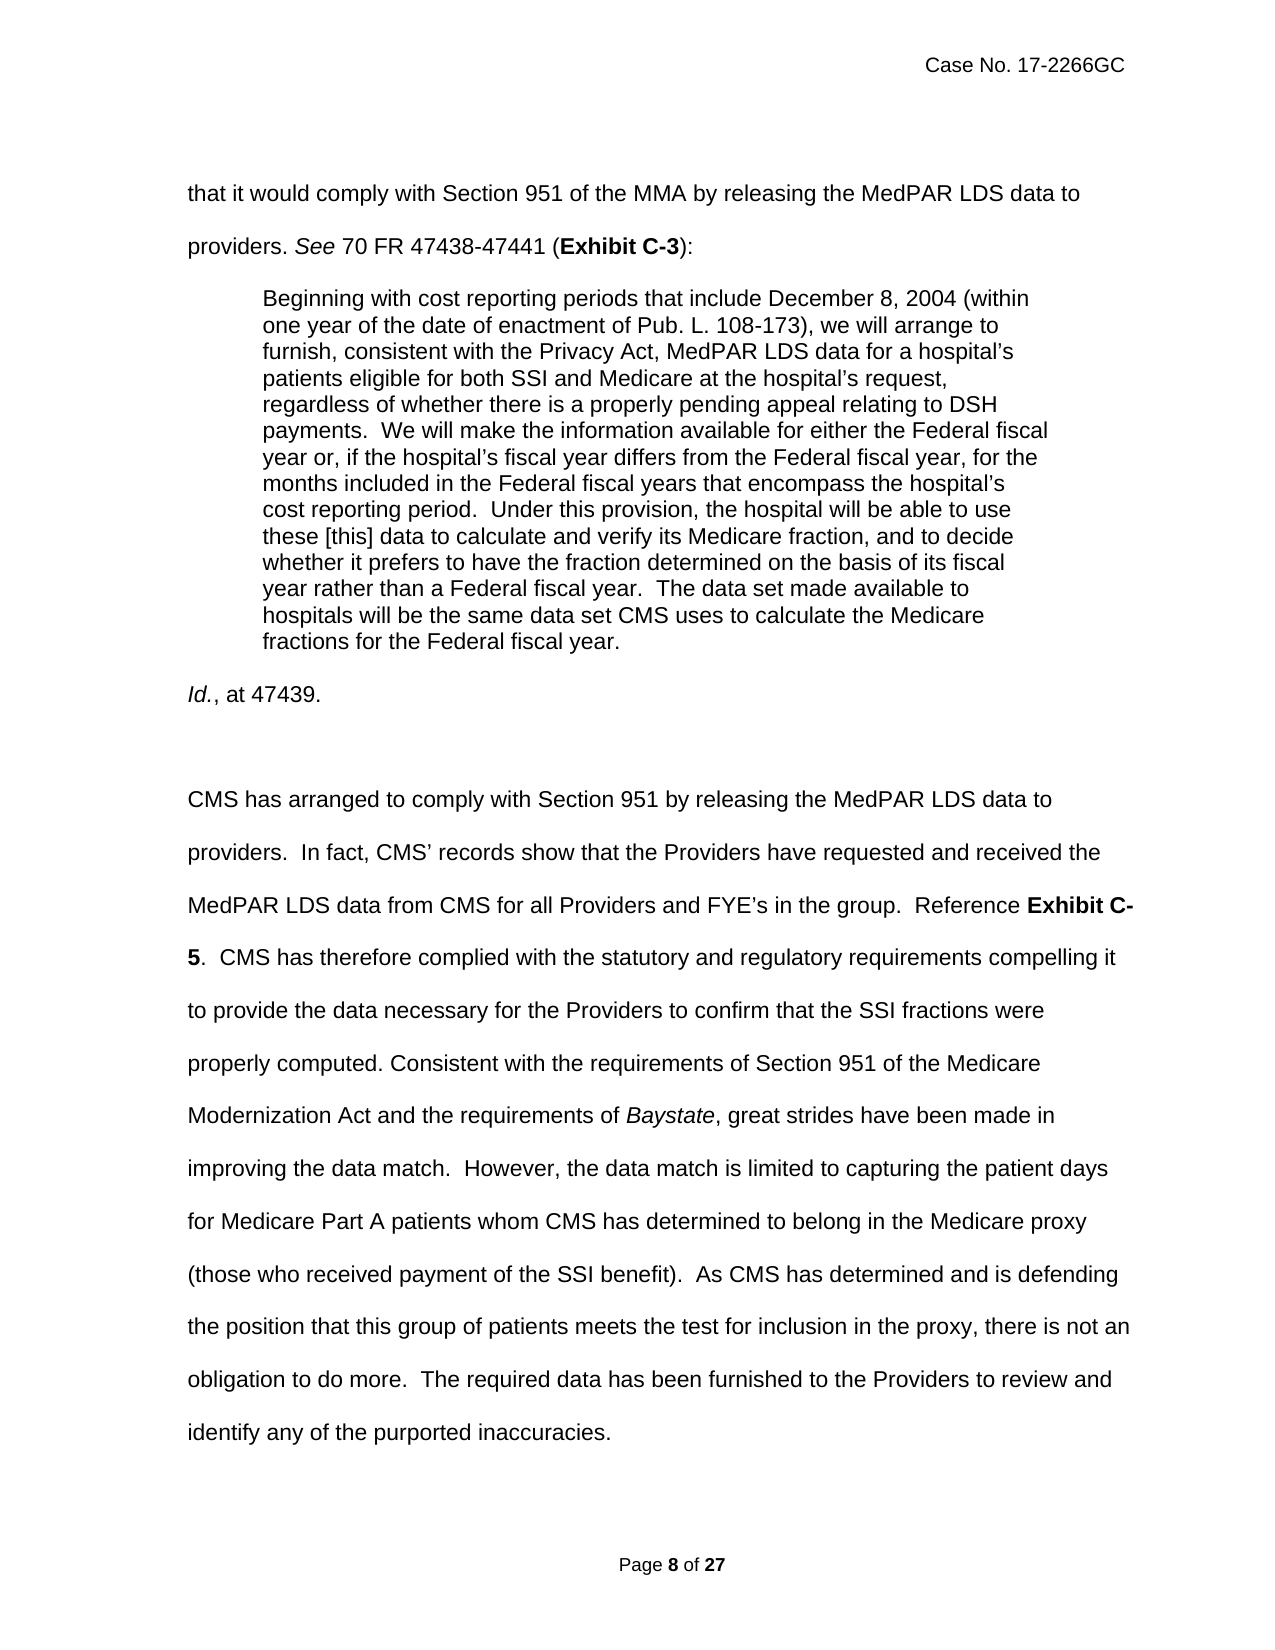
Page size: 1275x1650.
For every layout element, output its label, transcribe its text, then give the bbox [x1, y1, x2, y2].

text Beginning with cost reporting periods that include December 8, 2004 (within one year of the date of enactment of Pub. L. 108-173), we will arrange to furnish, consistent with the Privacy Act, MedPAR LDS data for a hospital’s patients eligible for both SSI and Medicare at the hospital’s request, regardless of whether there is a properly pending appeal relating to DSH payments. We will make the information available for either the Federal fiscal year or, if the hospital’s fiscal year differs from the Federal fiscal year, for the months included in the Federal fiscal years that encompass the hospital’s cost reporting period. Under this provision, the hospital will be able to use these [this] data to calculate and verify its Medicare fraction, and to decide whether it prefers to have the fraction determined on the basis of its fiscal year rather than a Federal fiscal year. The data set made available to hospitals will be the same data set CMS uses to calculate the Medicare fractions for the Federal fiscal year. [262, 285, 1050, 654]
text CMS has arranged to comply with Section 951 by releasing the MedPAR LDS data to providers. In fact, CMS’ records show that the Providers have requested and received the MedPAR LDS data from CMS for all Providers and FYE’s in the group. Reference Exhibit C-5. CMS has therefore complied with the statutory and regulatory requirements compelling it to provide the data necessary for the Providers to confirm that the SSI fractions were properly computed. Consistent with the requirements of Section 951 of the Medicare Modernization Act and the requirements of Baystate, great strides have been made in improving the data match. However, the data match is limited to capturing the patient days for Medicare Part A patients whom CMS has determined to belong in the Medicare proxy (those who received payment of the SSI benefit). As CMS has determined and is defending the position that this group of patients meets the test for inclusion in the proxy, there is not an obligation to do more. The required data has been furnished to the Providers to review and identify any of the purported inaccuracies. [187, 786, 1134, 1445]
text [187, 180, 1134, 259]
text Id., at 47439. [187, 681, 1050, 707]
